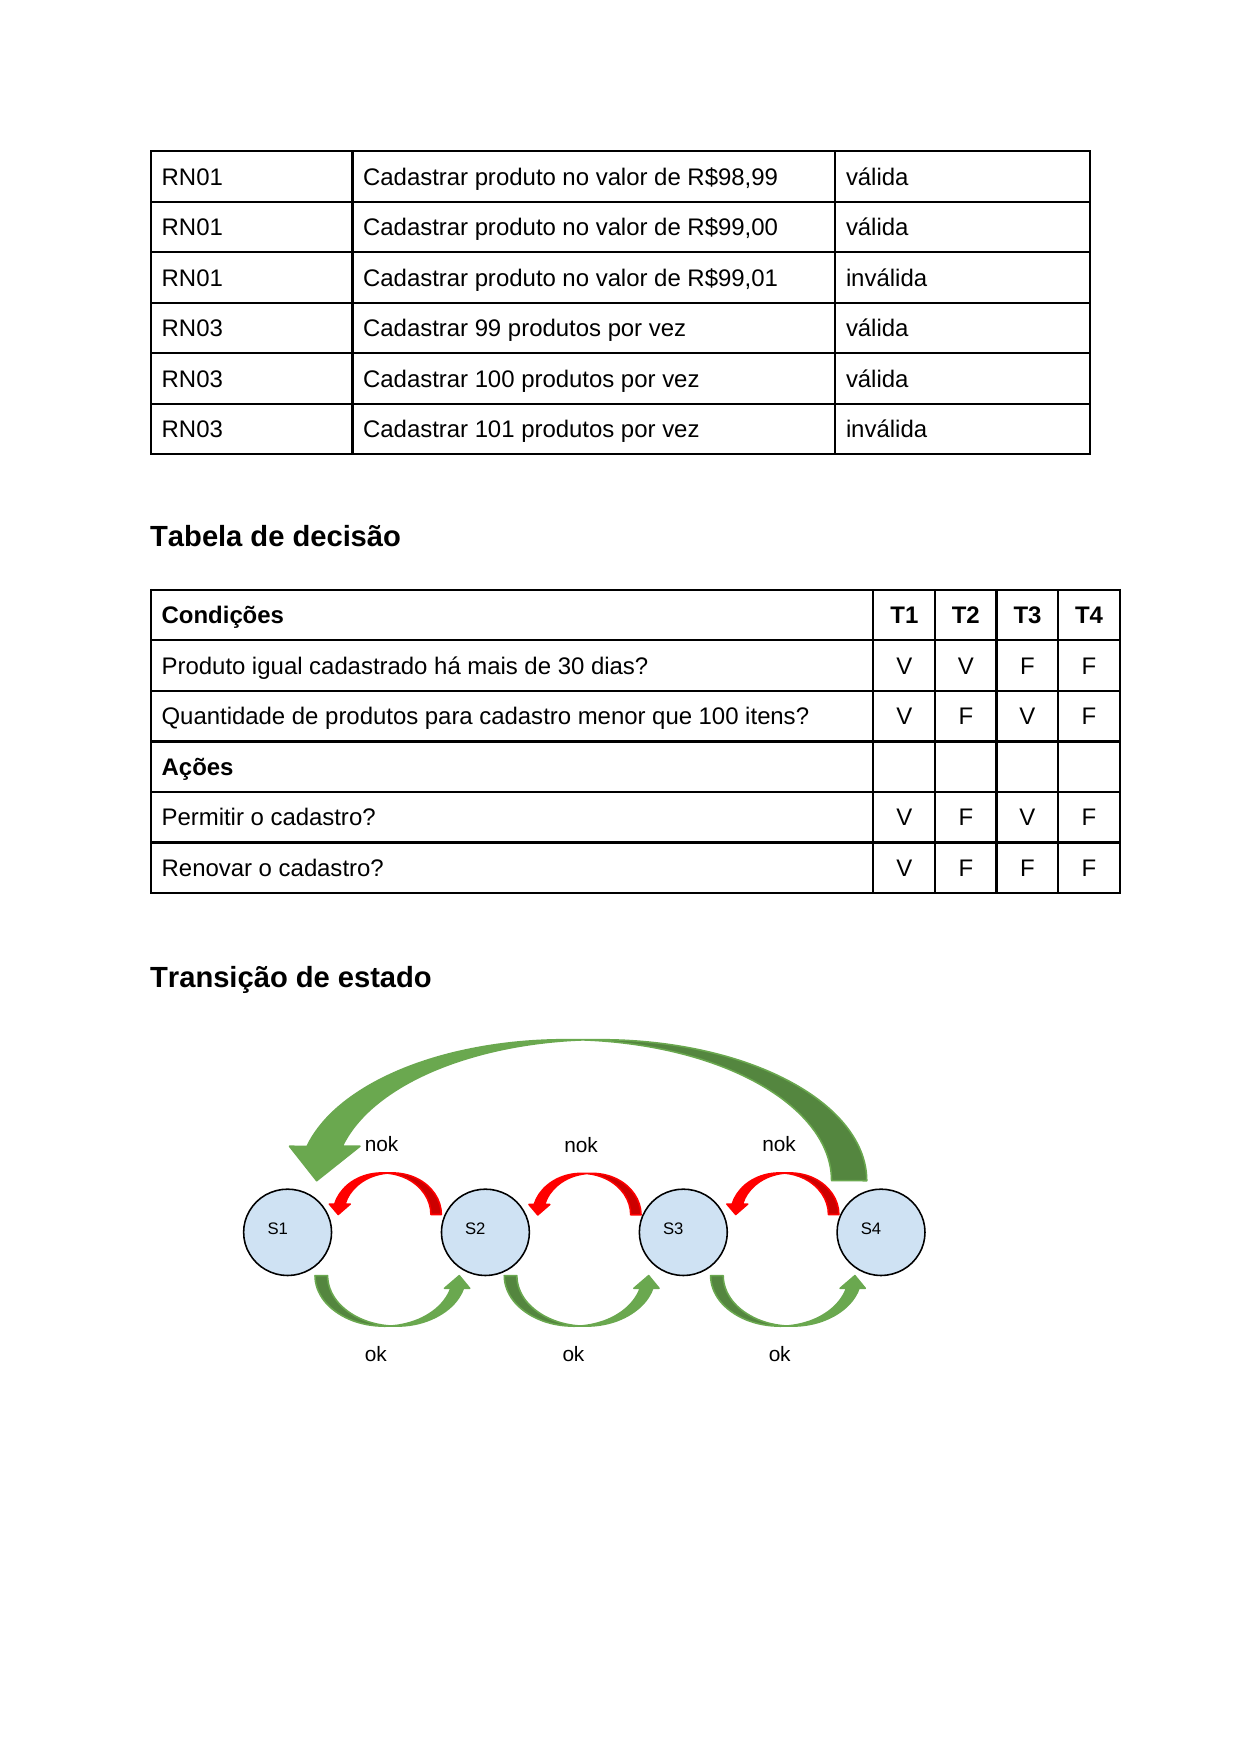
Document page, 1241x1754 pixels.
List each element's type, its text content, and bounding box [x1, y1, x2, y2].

table_cell F [936, 692, 995, 740]
text Tabela de decisão [150, 518, 1090, 552]
table_cell [998, 743, 1057, 791]
text Transição de estado [150, 960, 1090, 993]
table_header T4 [1059, 591, 1119, 639]
table_cell Renovar o cadastro? [152, 844, 872, 892]
table_cell Quantidade de produtos para cadastro menor que 100 itens? [152, 692, 872, 740]
table_cell V [874, 641, 934, 690]
table_cell [874, 743, 934, 791]
table_cell válida [836, 304, 1089, 352]
table_cell RN01 [152, 203, 351, 251]
table_cell Permitir o cadastro? [152, 793, 872, 841]
table_cell F [936, 793, 995, 841]
table_header T2 [936, 591, 995, 639]
table_cell V [874, 692, 934, 740]
table_cell V [874, 844, 934, 892]
table_cell RN03 [152, 354, 351, 403]
table_header T1 [874, 591, 934, 639]
table_cell Cadastrar 100 produtos por vez [354, 354, 834, 403]
table_cell RN01 [152, 253, 351, 302]
table_cell inválida [836, 405, 1089, 453]
table_cell RN03 [152, 304, 351, 352]
table_cell F [1059, 844, 1119, 892]
table_cell Cadastrar 99 produtos por vez [354, 304, 834, 352]
table_cell Cadastrar produto no valor de R$98,99 [354, 152, 834, 201]
table_cell RN01 [152, 152, 351, 201]
table_cell F [1059, 641, 1119, 690]
table_cell RN03 [152, 405, 351, 453]
table_cell F [936, 844, 995, 892]
table_cell F [1059, 793, 1119, 841]
table_cell F [998, 844, 1057, 892]
table_cell Cadastrar 101 produtos por vez [354, 405, 834, 453]
table_cell V [998, 692, 1057, 740]
table_cell válida [836, 203, 1089, 251]
table_cell [1059, 743, 1119, 791]
table_cell F [1059, 692, 1119, 740]
table_header Condições [152, 591, 872, 639]
table_cell V [998, 793, 1057, 841]
table_cell V [874, 793, 934, 841]
table_header T3 [998, 591, 1057, 639]
table_cell Ações [152, 743, 872, 791]
table_cell [936, 743, 995, 791]
table_cell V [936, 641, 995, 690]
table_cell Cadastrar produto no valor de R$99,00 [354, 203, 834, 251]
table_cell Produto igual cadastrado há mais de 30 dias? [152, 641, 872, 690]
table_cell válida [836, 354, 1089, 403]
table_cell Cadastrar produto no valor de R$99,01 [354, 253, 834, 302]
table_cell válida [836, 152, 1089, 201]
table_cell F [998, 641, 1057, 690]
table_cell inválida [836, 253, 1089, 302]
